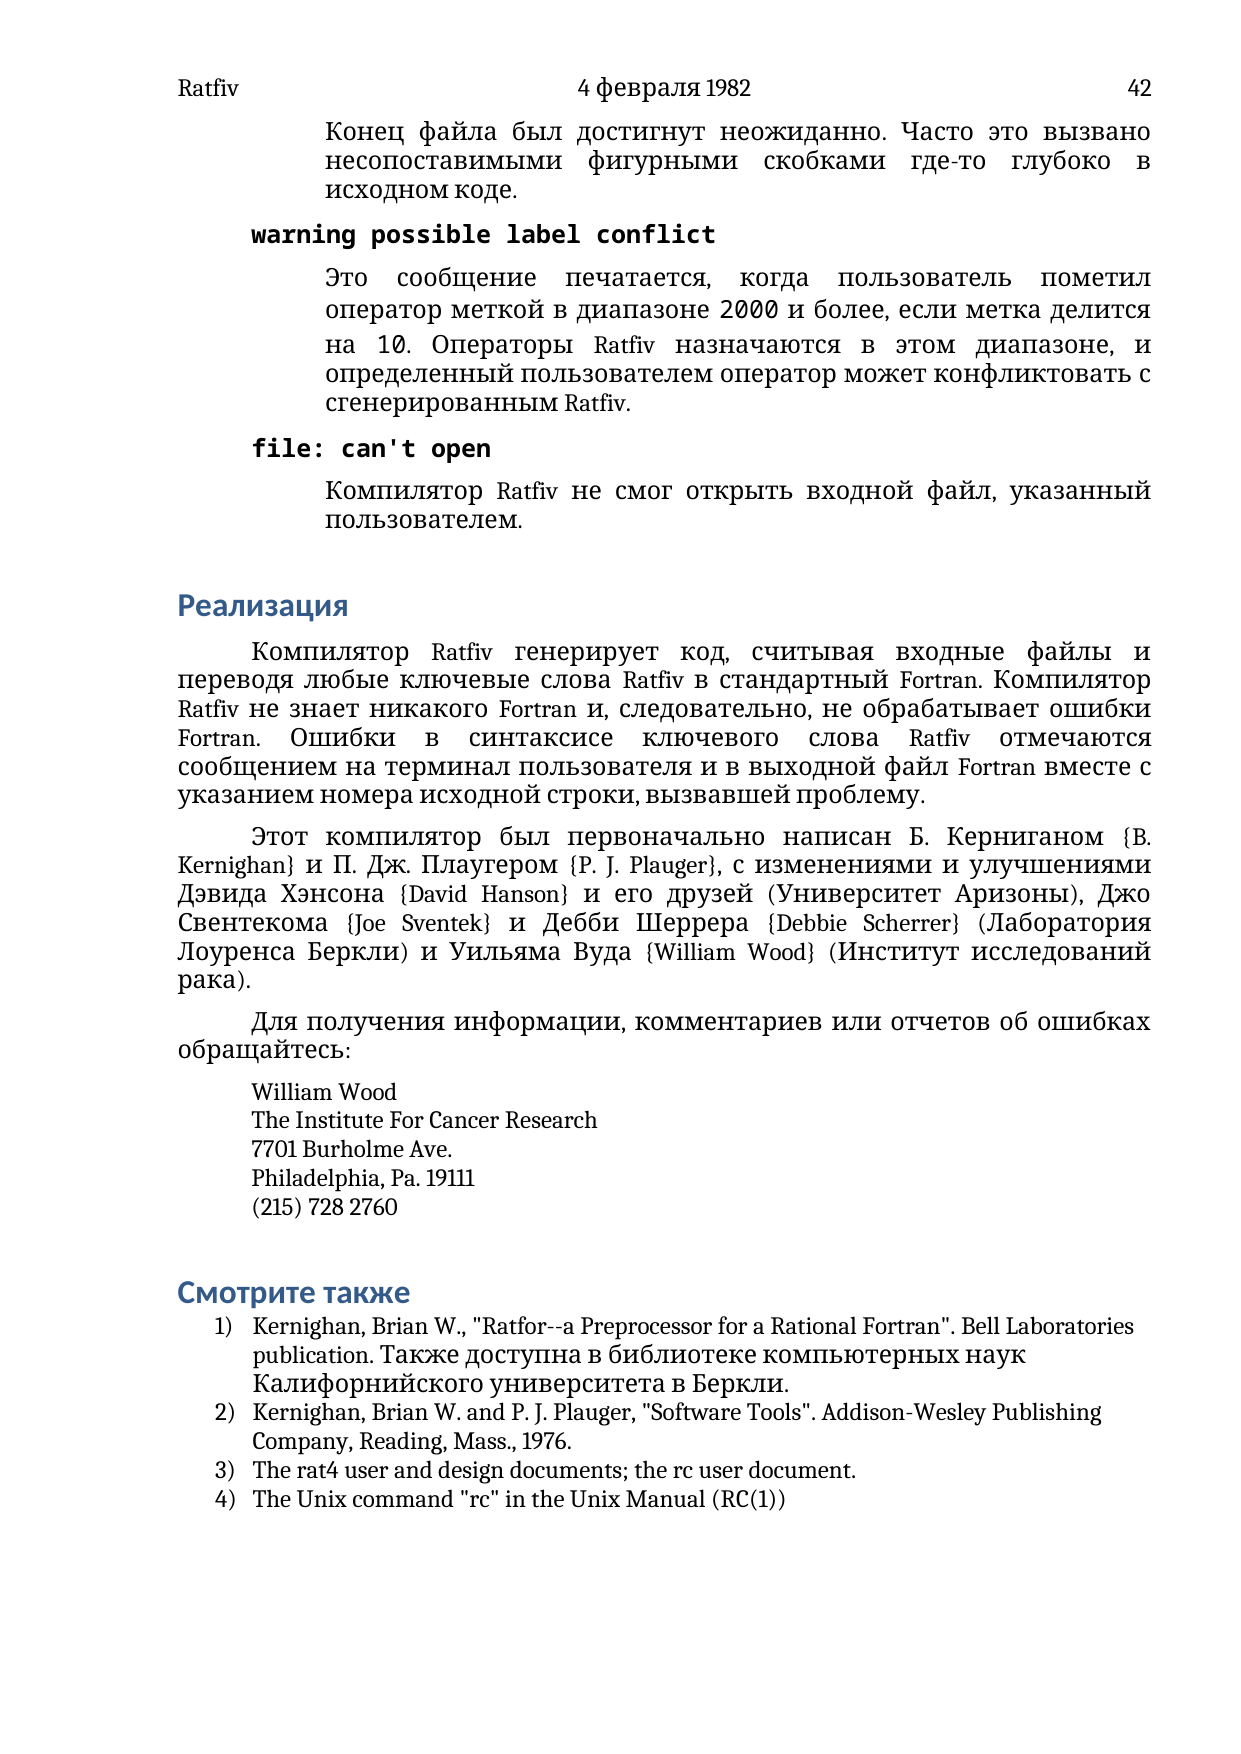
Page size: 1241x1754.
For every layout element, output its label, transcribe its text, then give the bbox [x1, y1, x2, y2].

list Kernighan, Brian W. and P. J. Plauger, "Software Tools". Addison-Wesley Publishing Company, Reading, Mass., 1976. [215, 1398, 1152, 1456]
text William Wood [251, 1078, 1152, 1106]
text Этот компилятор был первоначально написан Б. Керниганом {B. Kernighan} и П. Дж. Плаугером {P. J. Plauger}, с изменениями и улучшениями Дэвида Хэнсона {David Hanson} и его друзей (Университет Аризоны), Джо Свентекома {Joe Sventek} и Дебби Шеррера {Debbie Scherrer} (Лаборатория Лоуренса Беркли) и Уильяма Вуда {William Wood} (Институт исследований рака). [177, 823, 1152, 995]
text The Institute For Cancer Research [251, 1106, 1152, 1135]
text (215) 728 2760 [251, 1193, 1152, 1221]
text warning possible label conflict [251, 217, 1152, 251]
subtitle Смотрите также [177, 1271, 1152, 1312]
list Kernighan, Brian W., "Ratfor--a Preprocessor for a Rational Fortran". Bell Laboratories publication. Также доступна в библиотеке компьютерных наук Калифорнийского университета в Беркли. [215, 1312, 1152, 1398]
list The Unix command "rc" in the Unix Manual (RC(1)) [215, 1484, 1152, 1513]
text Это сообщение печатается, когда пользователь пометил оператор меткой в диапазоне 2000 и более, если метка делится на 10. Операторы Ratfiv назначаются в этом диапазоне, и определенный пользователем оператор может конфликтовать с сгенерированным Ratfiv. [325, 263, 1152, 418]
text Конец файла был достигнут неожиданно. Часто это вызвано несопоставимыми фигурными скобками где-то глубоко в исходном коде. [325, 118, 1152, 204]
text Philadelphia, Pa. 19111 [251, 1164, 1152, 1193]
text file: can't open [251, 430, 1152, 464]
text Компилятор Ratfiv не смог открыть входной файл, указанный пользователем. [325, 477, 1152, 534]
subtitle Реализация [177, 584, 1152, 625]
text Компилятор Ratfiv генерирует код, считывая входные файлы и переводя любые ключевые слова Ratfiv в стандартный Fortran. Компилятор Ratfiv не знает никакого Fortran и, следовательно, не обрабатывает ошибки Fortran. Ошибки в синтаксисе ключевого слова Ratfiv отмечаются сообщением на терминал пользователя и в выходной файл Fortran вместе с указанием номера исходной строки, вызвавшей проблему. [177, 638, 1152, 810]
text Для получения информации, комментариев или отчетов об ошибках обращайтесь: [177, 1008, 1152, 1065]
list The rat4 user and design documents; the rc user document. [215, 1456, 1152, 1484]
text 7701 Burholme Ave. [251, 1135, 1152, 1164]
